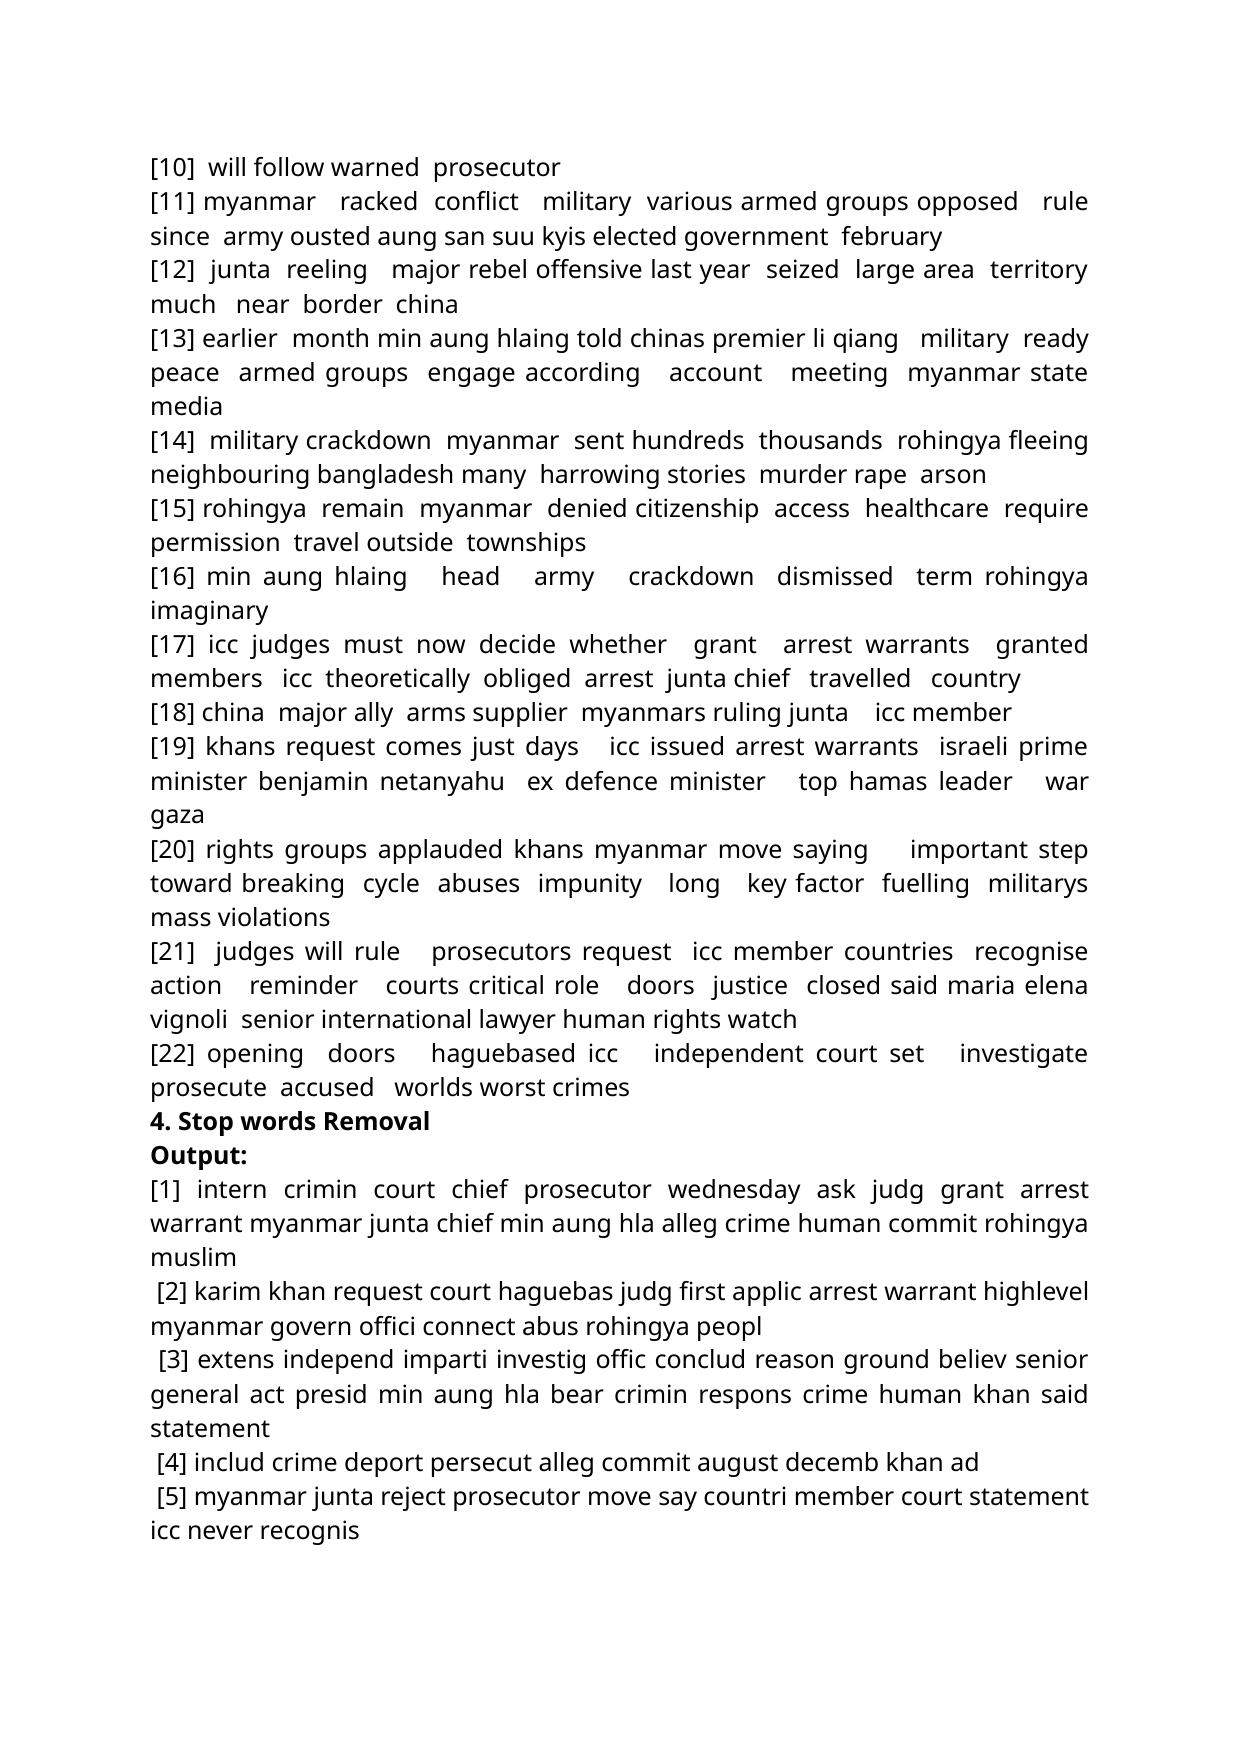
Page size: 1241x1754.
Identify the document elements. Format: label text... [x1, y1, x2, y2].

text [17] icc judges must now decide whether grant arrest warrants granted members icc theoretically obliged arrest junta chief travelled country [150, 627, 1090, 695]
text [2] karim khan request court haguebas judg first applic arrest warrant highlevel myanmar govern offici connect abus rohingya peopl [150, 1274, 1090, 1342]
text Output: [150, 1138, 1090, 1172]
text [14] military crackdown myanmar sent hundreds thousands rohingya fleeing neighbouring bangladesh many harrowing stories murder rape arson [150, 422, 1090, 491]
text [3] extens independ imparti investig offic conclud reason ground believ senior general act presid min aung hla bear crimin respons crime human khan said statement [150, 1342, 1090, 1444]
text [5] myanmar junta reject prosecutor move say countri member court statement icc never recognis [150, 1478, 1090, 1547]
text [18] china major ally arms supplier myanmars ruling junta icc member [150, 695, 1090, 729]
text [19] khans request comes just days icc issued arrest warrants israeli prime minister benjamin netanyahu ex defence minister top hamas leader war gaza [150, 729, 1090, 831]
text [15] rohingya remain myanmar denied citizenship access healthcare require permission travel outside townships [150, 491, 1090, 559]
text [13] earlier month min aung hlaing told chinas premier li qiang military ready peace armed groups engage according account meeting myanmar state media [150, 320, 1090, 422]
text [16] min aung hlaing head army crackdown dismissed term rohingya imaginary [150, 559, 1090, 627]
text [22] opening doors haguebased icc independent court set investigate prosecute accused worlds worst crimes [150, 1036, 1090, 1104]
text [20] rights groups applauded khans myanmar move saying important step toward breaking cycle abuses impunity long key factor fuelling militarys mass violations [150, 831, 1090, 933]
text [10] will follow warned prosecutor [150, 150, 1090, 184]
text [1] intern crimin court chief prosecutor wednesday ask judg grant arrest warrant myanmar junta chief min aung hla alleg crime human commit rohingya muslim [150, 1172, 1090, 1274]
text [4] includ crime deport persecut alleg commit august decemb khan ad [150, 1444, 1090, 1478]
text [12] junta reeling major rebel offensive last year seized large area territory much near border china [150, 252, 1090, 320]
text 4. Stop words Removal [150, 1104, 1090, 1138]
text [11] myanmar racked conflict military various armed groups opposed rule since army ousted aung san suu kyis elected government february [150, 184, 1090, 252]
text [21] judges will rule prosecutors request icc member countries recognise action reminder courts critical role doors justice closed said maria elena vignoli senior international lawyer human rights watch [150, 933, 1090, 1036]
